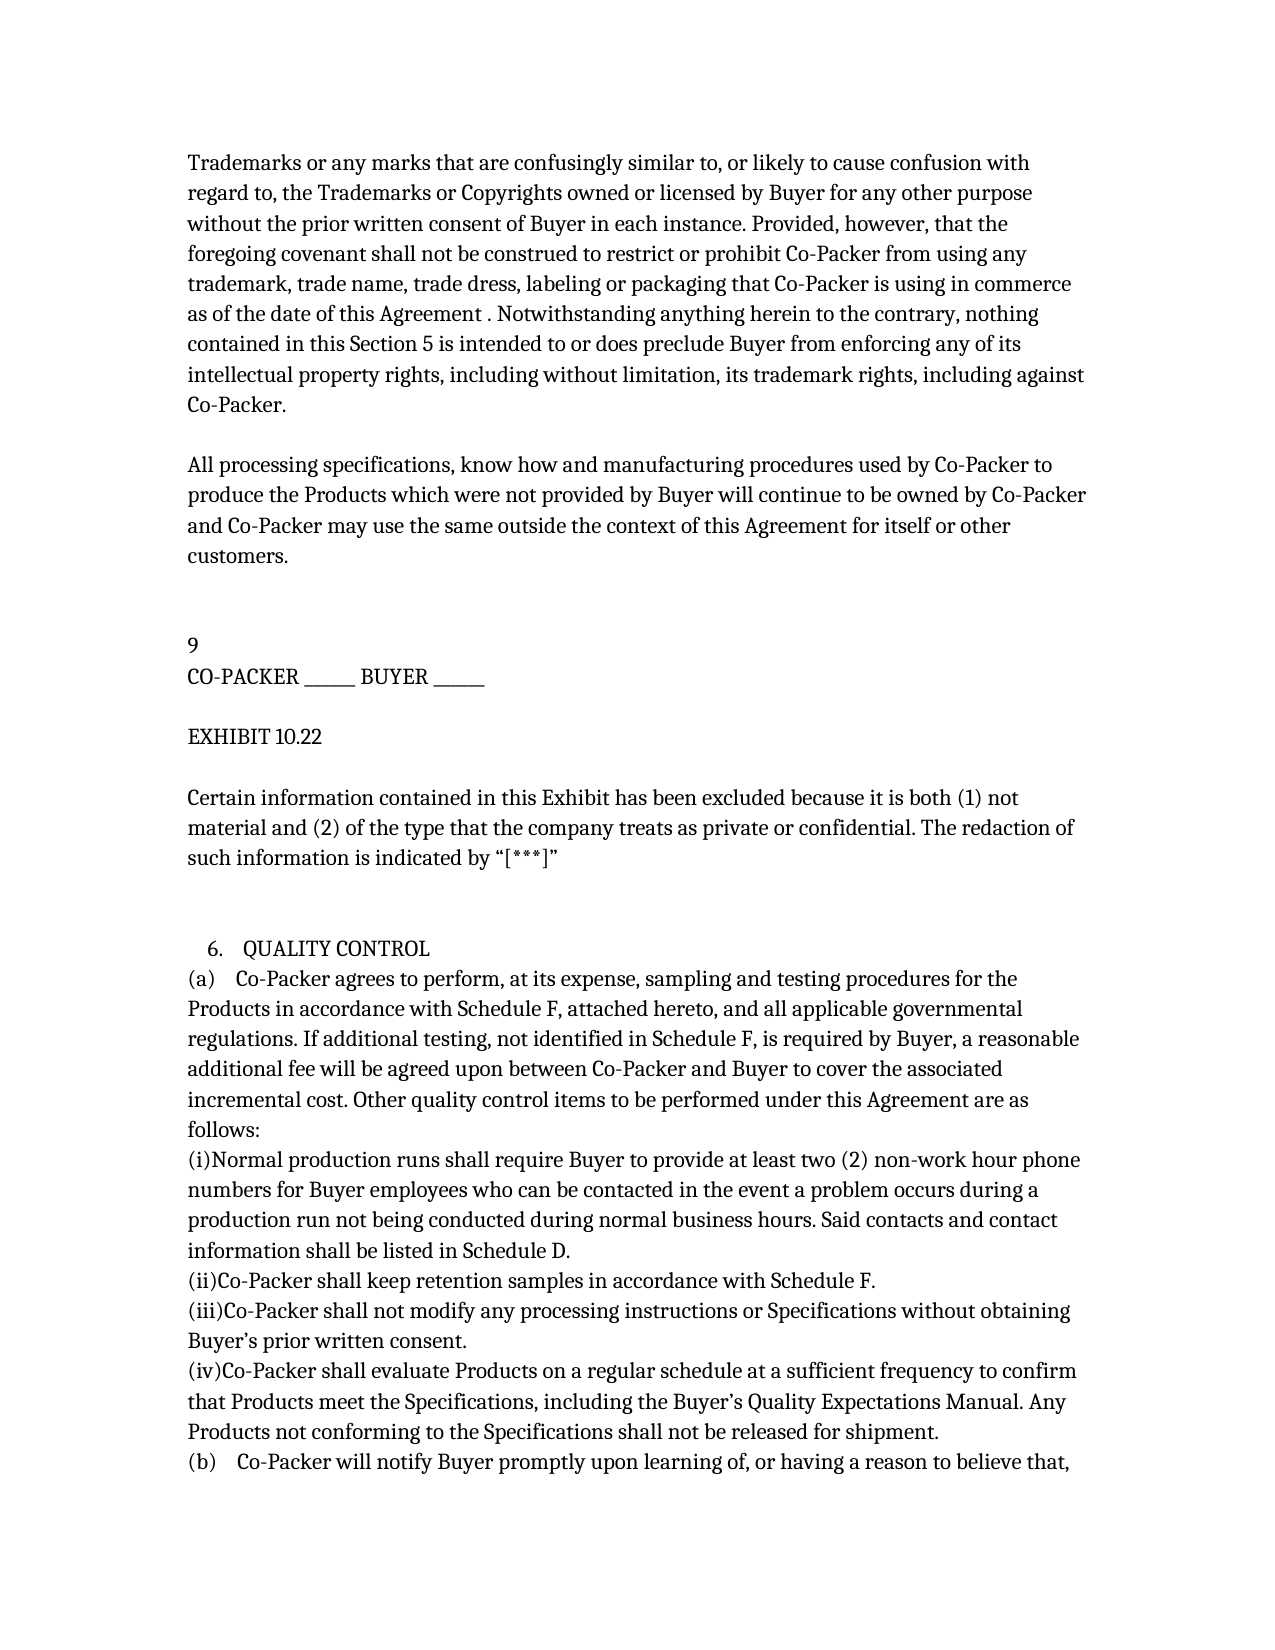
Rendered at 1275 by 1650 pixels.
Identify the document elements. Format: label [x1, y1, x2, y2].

text [187, 150, 1087, 1475]
